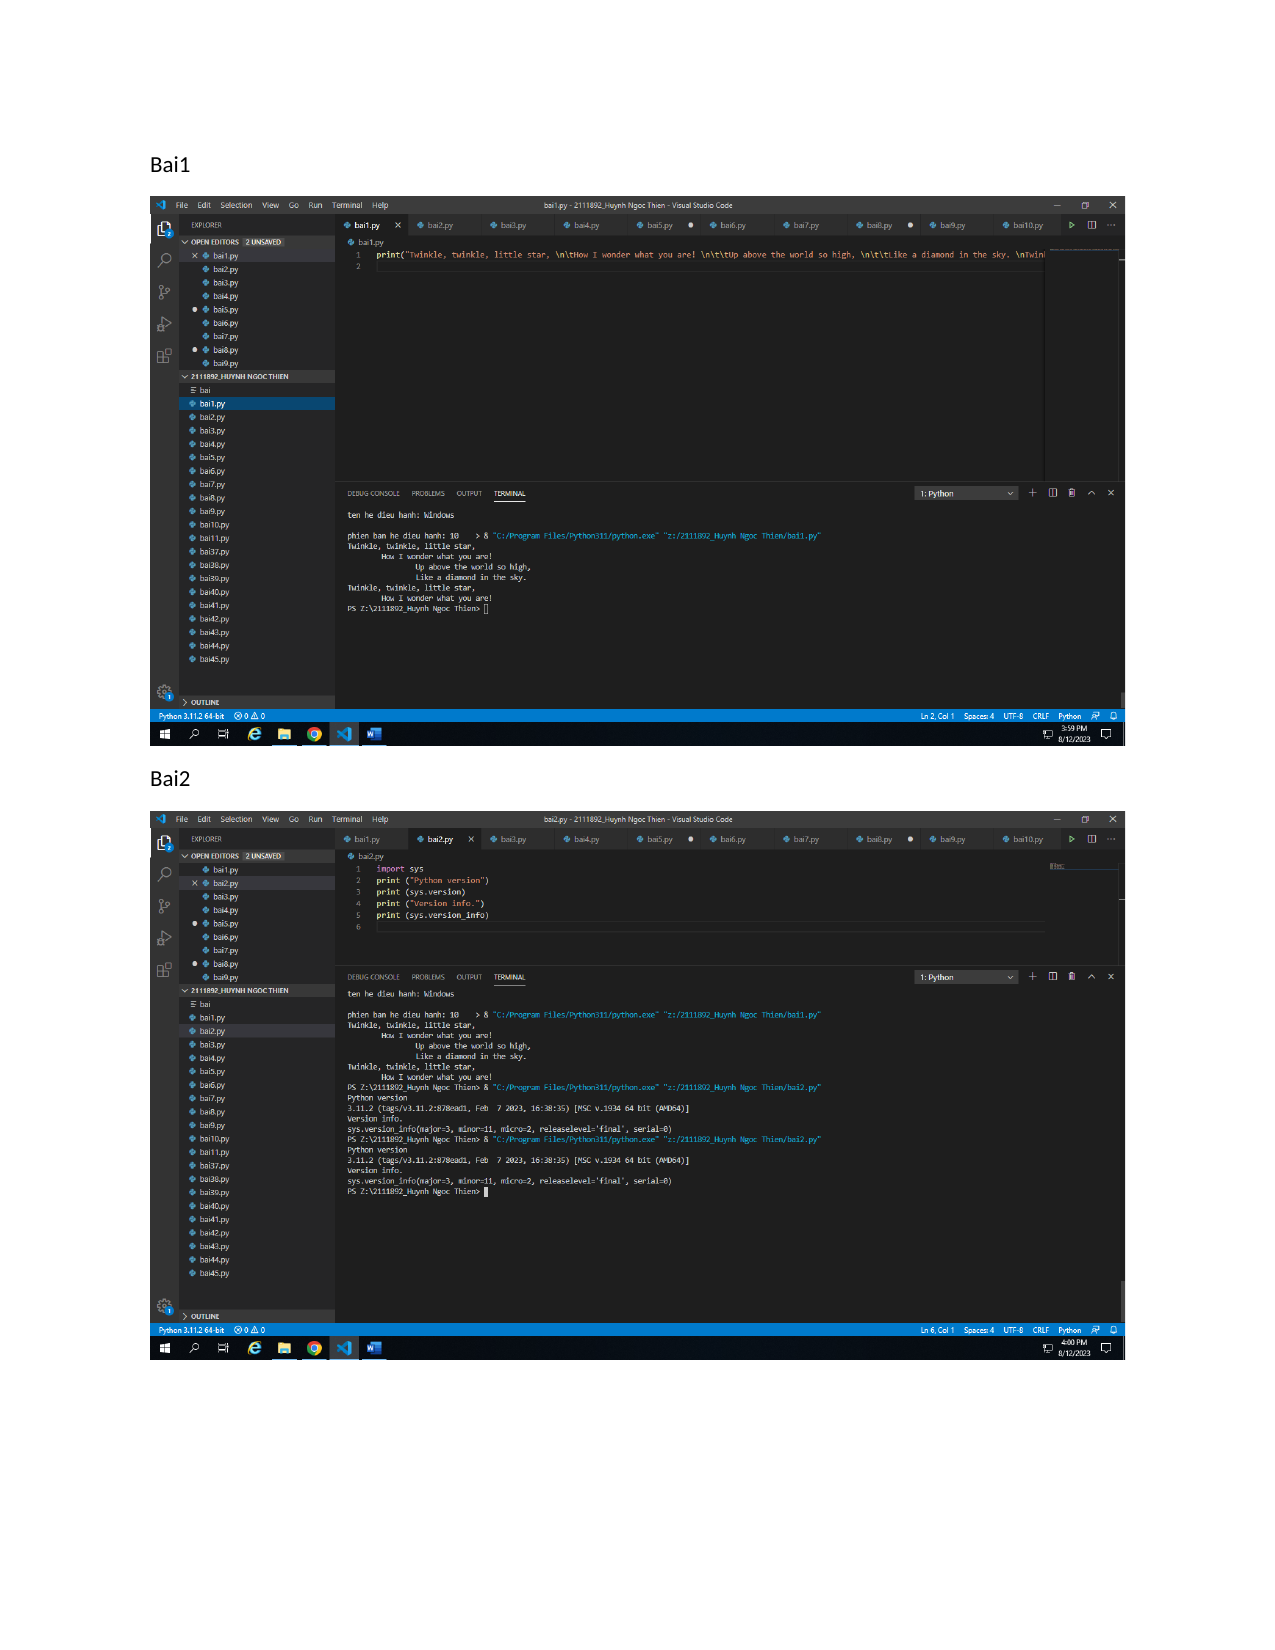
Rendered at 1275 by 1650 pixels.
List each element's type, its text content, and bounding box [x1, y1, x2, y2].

picture [150, 811, 1125, 1360]
text Bai2 [150, 764, 1125, 792]
text Bai1 [150, 150, 1125, 178]
picture [150, 196, 1125, 746]
